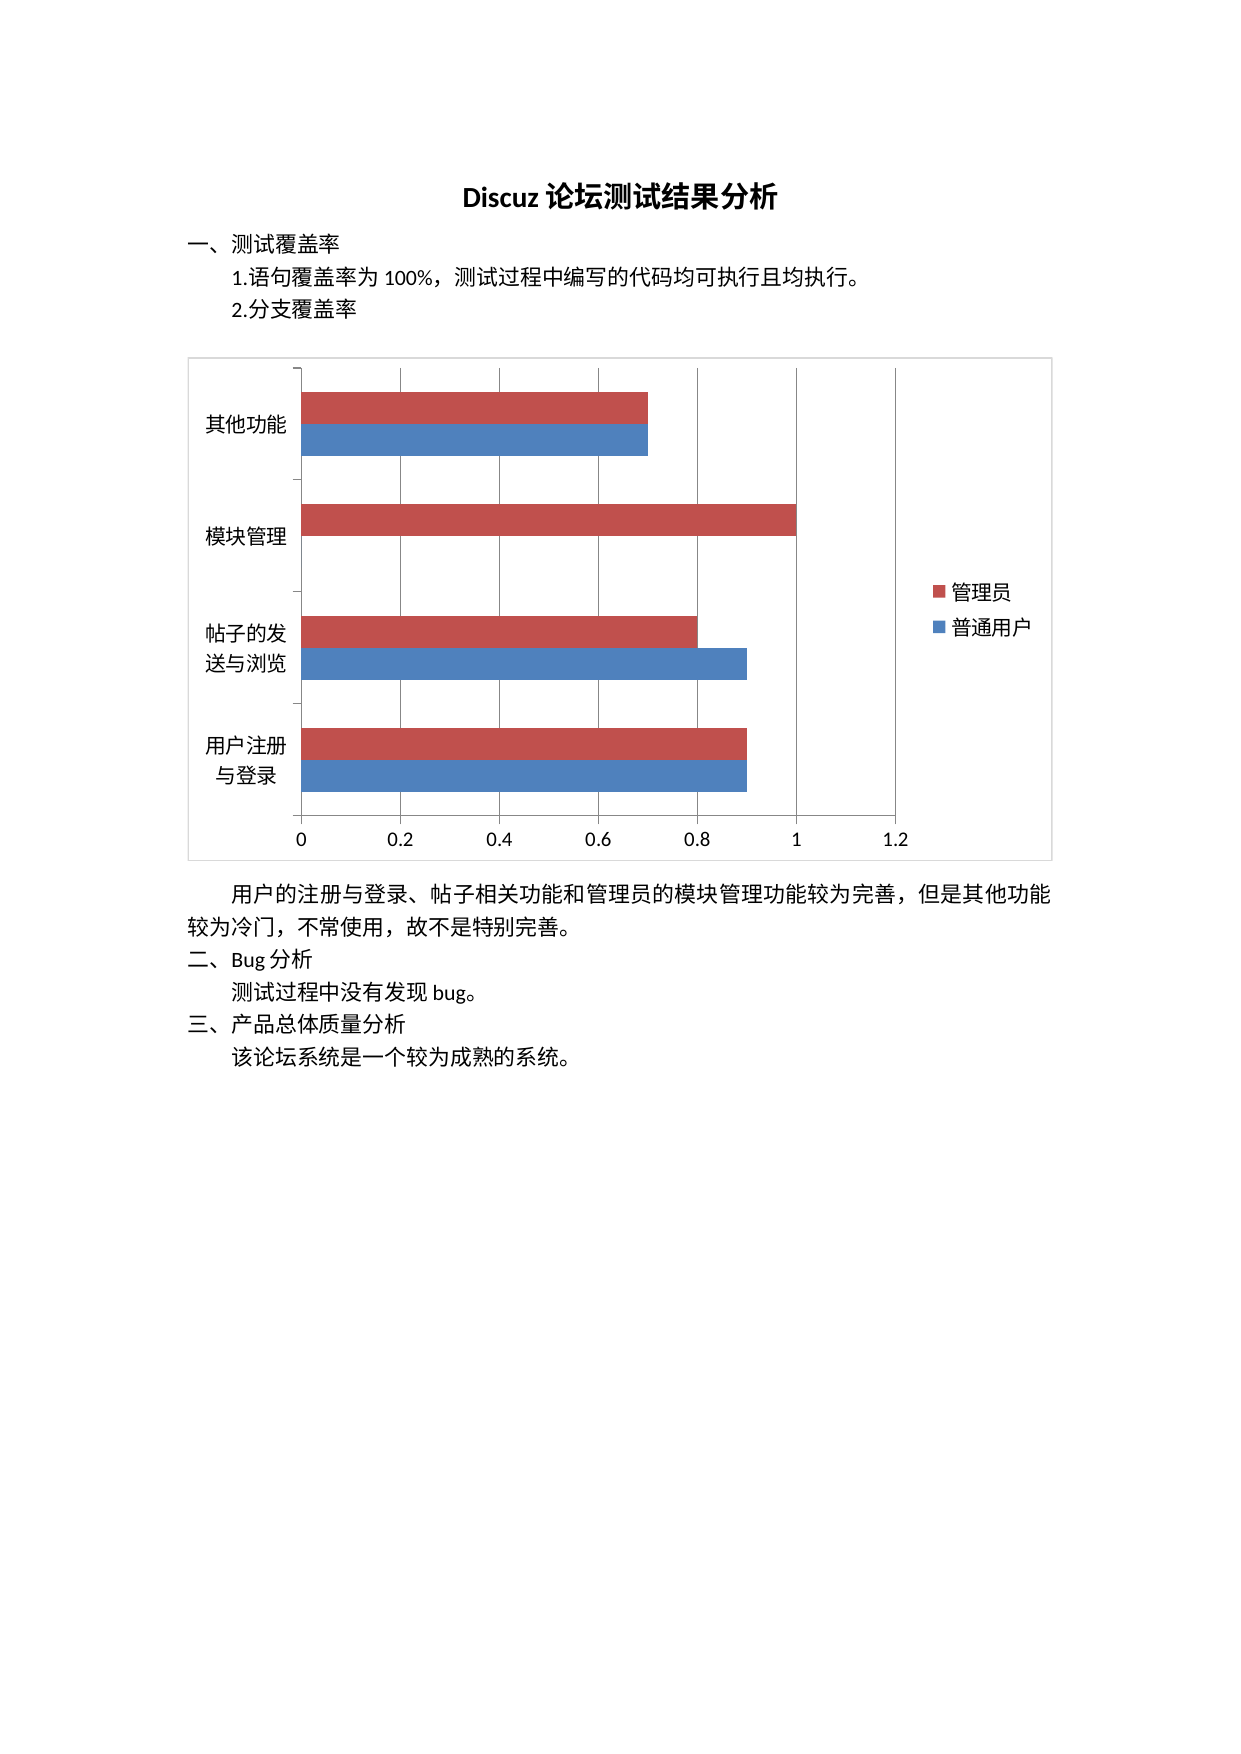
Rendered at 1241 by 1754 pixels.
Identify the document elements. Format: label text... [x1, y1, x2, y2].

text Discuz论坛测试结果分析 [187, 162, 1053, 227]
text 2.分支覆盖率 [187, 292, 1053, 324]
text 用户的注册与登录、帖子相关功能和管理员的模块管理功能较为完善，但是其他功能较为冷门，不常使用，故不是特别完善。 [187, 877, 1053, 942]
text 二、Bug分析 [187, 942, 1053, 974]
text 该论坛系统是一个较为成熟的系统。 [187, 1039, 1053, 1072]
text 测试过程中没有发现bug。 [187, 974, 1053, 1007]
text 一、测试覆盖率 [187, 227, 1053, 259]
text 1.语句覆盖率为100%，测试过程中编写的代码均可执行且均执行。 [187, 259, 1053, 292]
text 三、产品总体质量分析 [187, 1007, 1053, 1039]
